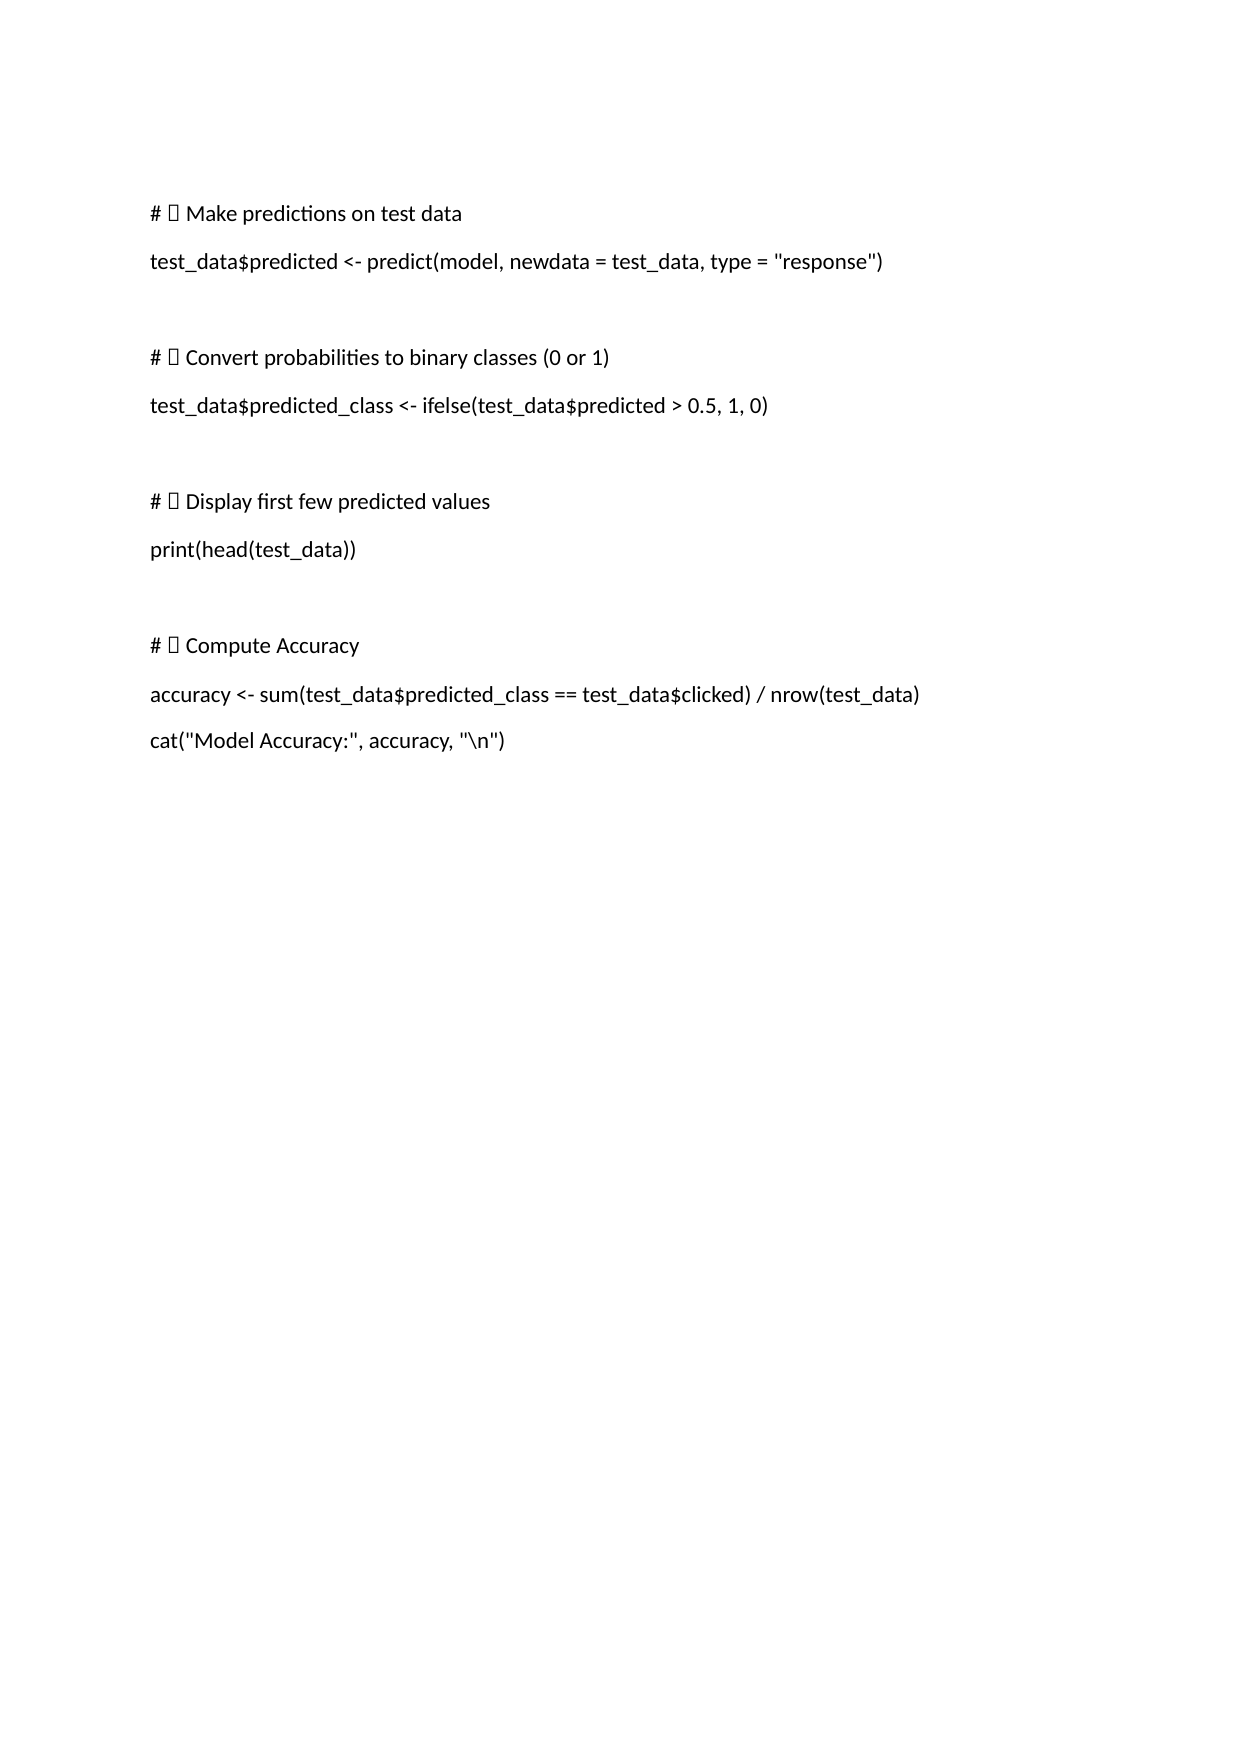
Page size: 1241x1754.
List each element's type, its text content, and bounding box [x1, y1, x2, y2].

text test_data$predicted_class <- ifelse(test_data$predicted > 0.5, 1, 0) [150, 391, 1090, 419]
text accuracy <- sum(test_data$predicted_class == test_data$clicked) / nrow(test_data) [150, 680, 1090, 708]
text # ✅ Display first few predicted values [150, 485, 1090, 516]
text print(head(test_data)) [150, 536, 1090, 564]
text cat("Model Accuracy:", accuracy, "\n") [150, 727, 1090, 755]
text # ✅ Compute Accuracy [150, 629, 1090, 661]
text test_data$predicted <- predict(model, newdata = test_data, type = "response") [150, 247, 1090, 275]
text # ✅ Make predictions on test data [150, 197, 1090, 228]
text # ✅ Convert probabilities to binary classes (0 or 1) [150, 341, 1090, 372]
